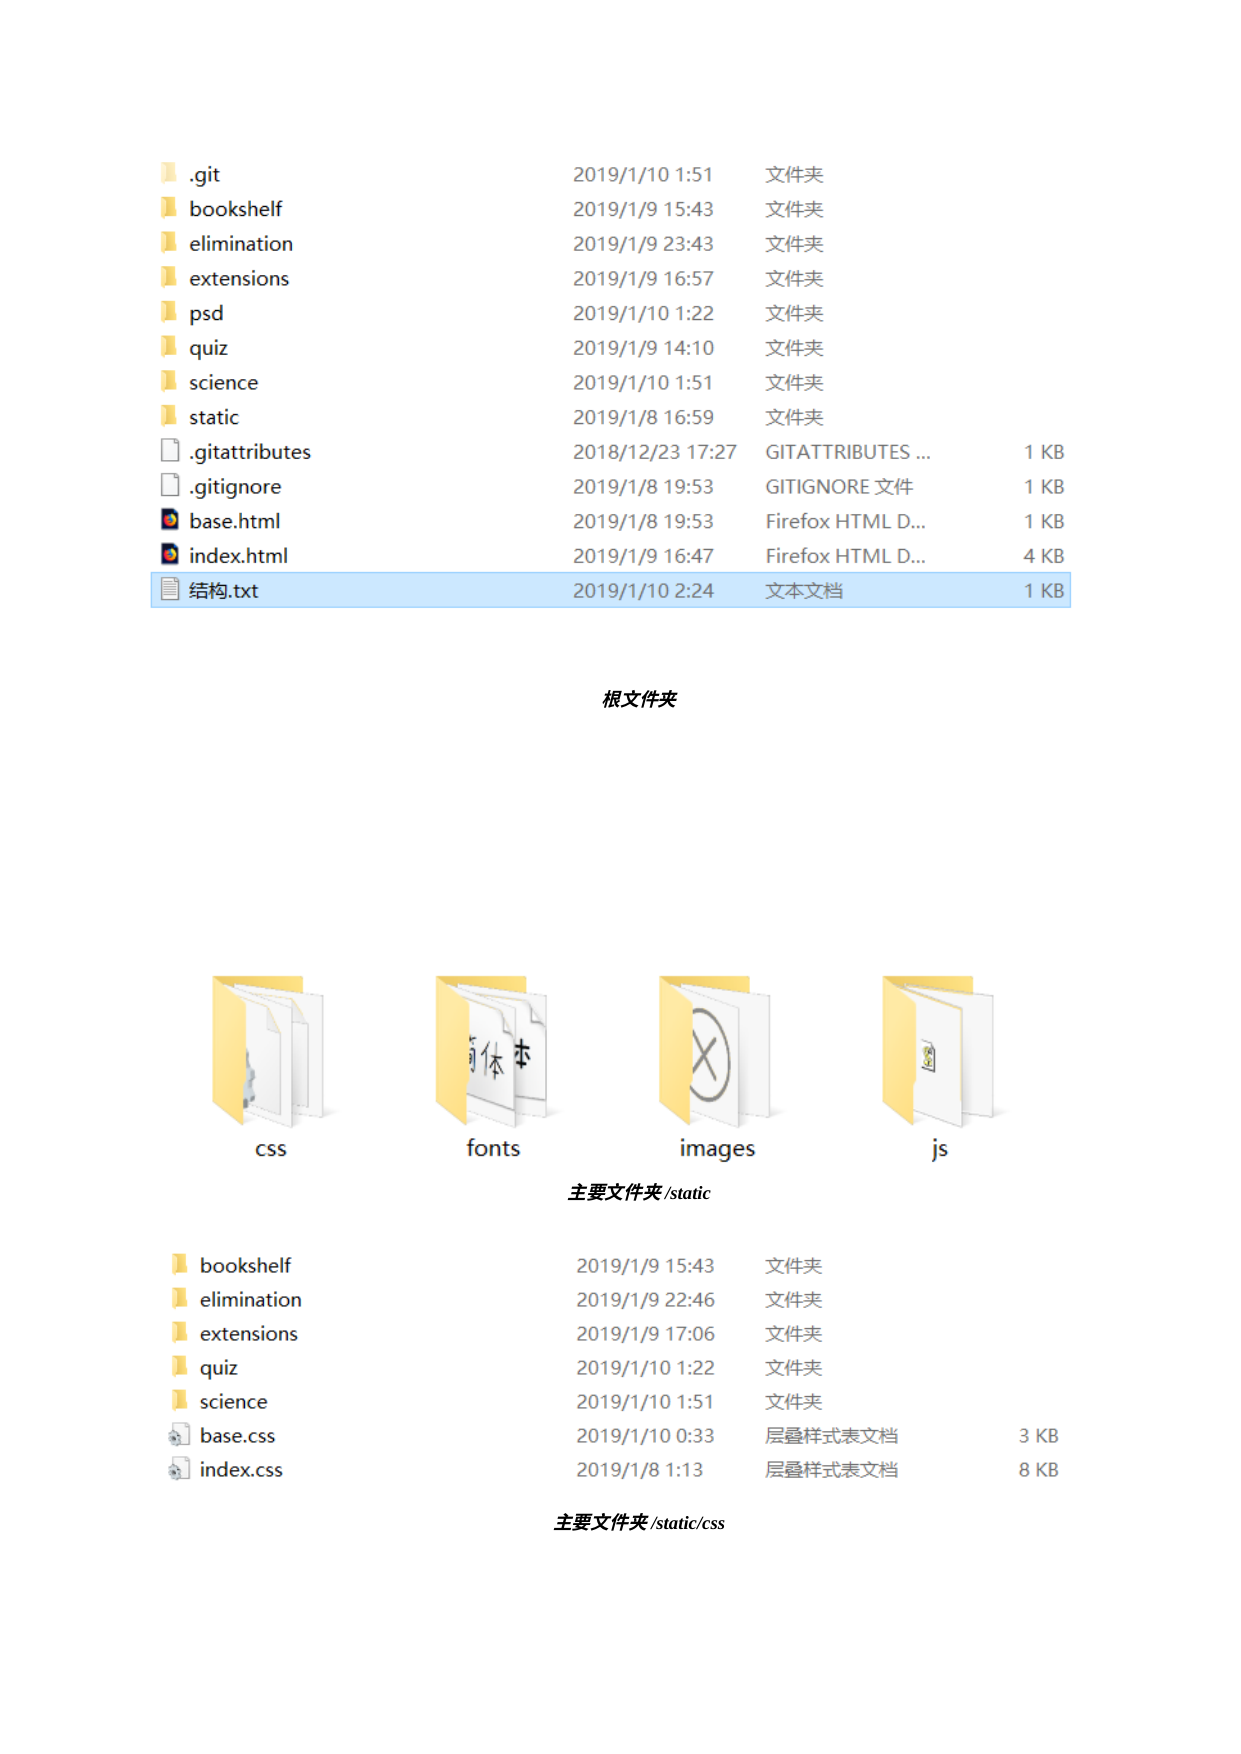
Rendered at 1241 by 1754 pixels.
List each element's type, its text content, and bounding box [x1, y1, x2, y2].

picture [147, 162, 1093, 662]
text 主要文件夹 /static/css [148, 1505, 1092, 1538]
text 根文件夹 [148, 682, 1092, 714]
picture [147, 1245, 1093, 1493]
picture [147, 947, 1093, 1174]
text 主要文件夹 /static [148, 1175, 1092, 1207]
